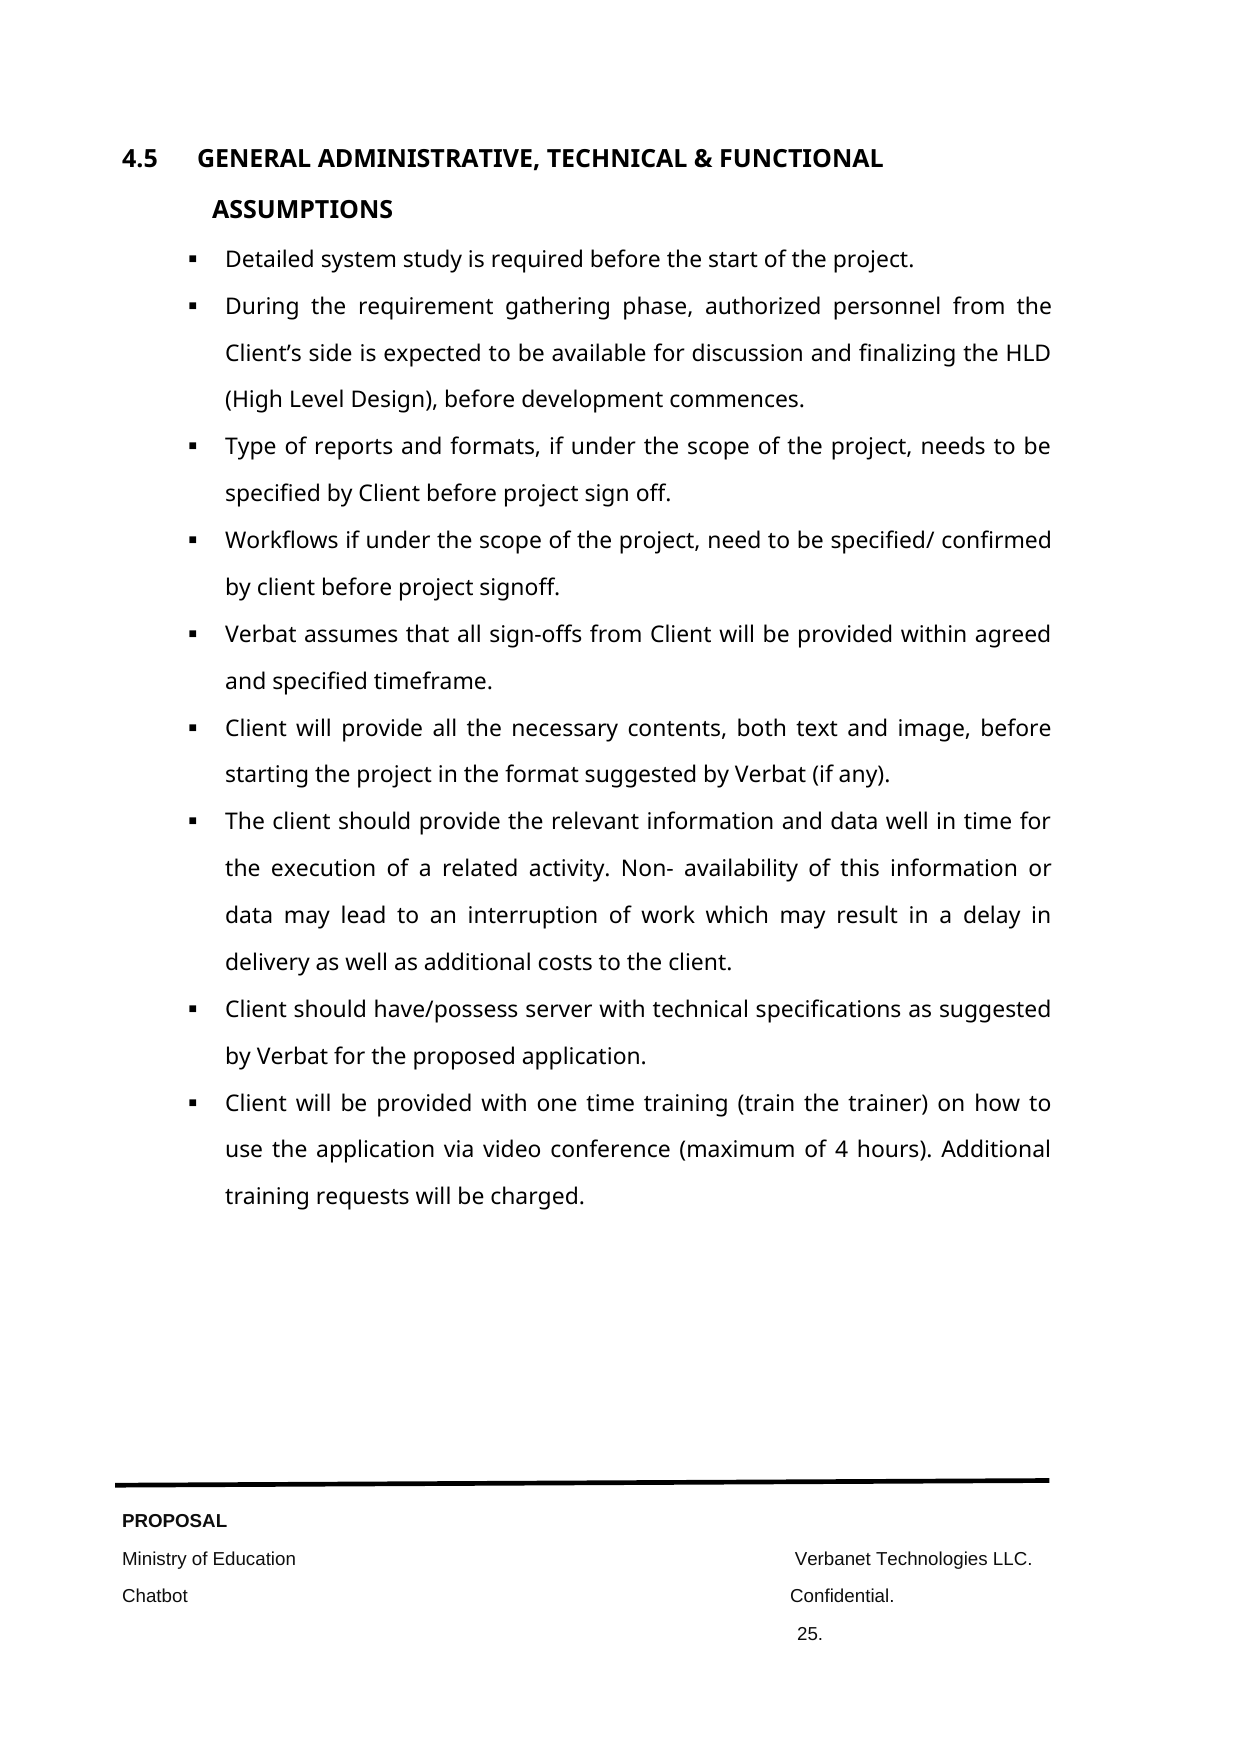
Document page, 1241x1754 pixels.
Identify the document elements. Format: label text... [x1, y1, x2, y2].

list Client will provide all the necessary contents, both text and image, before starting the project in the format suggested by Verbat (if any). [187, 711, 1053, 789]
list Client should have/possess server with technical specifications as suggested by Verbat for the proposed application. [187, 993, 1053, 1071]
list Workflows if under the scope of the project, need to be specified/ confirmed by client before project signoff. [187, 524, 1053, 602]
list The client should provide the relevant information and data well in time for the execution of a related activity. Non- availability of this information or data may lead to an interruption of work which may result in a delay in delivery as well as additional costs to the client. [187, 805, 1053, 977]
list During the requirement gathering phase, authorized personnel from the Client’s side is expected to be available for discussion and finalizing the HLD (High Level Design), before development commences. [187, 289, 1053, 414]
list Client will be provided with one time training (train the trainer) on how to use the application via video conference (maximum of 4 hours). Additional training requests will be charged. [187, 1086, 1053, 1211]
list Verbat assumes that all sign-offs from Client will be provided within agreed and specified timeframe. [187, 618, 1053, 696]
list Type of reports and formats, if under the scope of the project, needs to be specified by Client before project sign off. [187, 430, 1053, 508]
subtitle GENERAL ADMINISTRATIVE, TECHNICAL & FUNCTIONAL ASSUMPTIONS [122, 141, 1053, 226]
list Detailed system study is required before the start of the project. [187, 243, 1053, 274]
